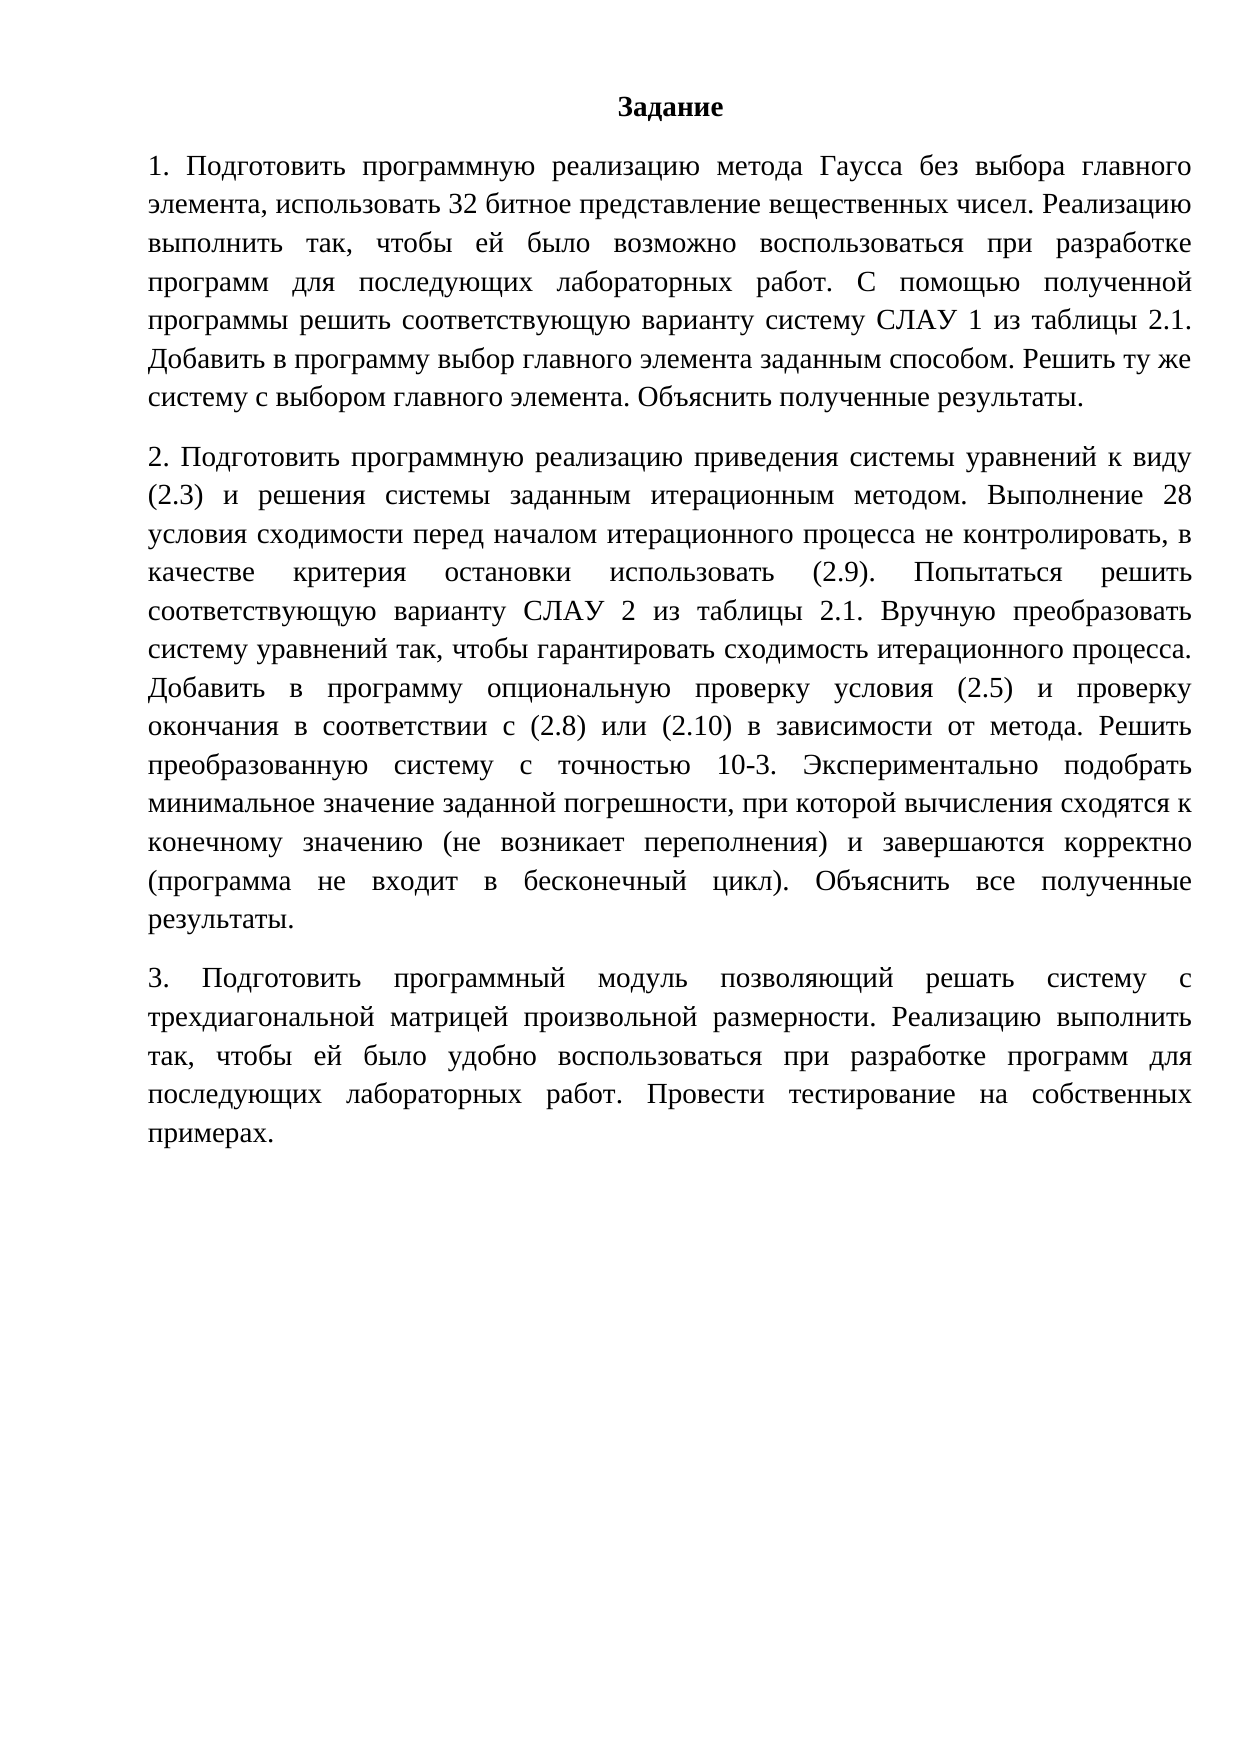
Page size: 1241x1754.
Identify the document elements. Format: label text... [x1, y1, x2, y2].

text Задание [148, 89, 1193, 122]
text 1. Подготовить программную реализацию метода Гаусса без выбора главного элемента, использовать 32 битное представление вещественных чисел. Реализацию выполнить так, чтобы ей было возможно воспользоваться при разработке программ для последующих лабораторных работ. С помощью полученной программы решить соответствующую варианту систему СЛАУ 1 из таблицы 2.1. Добавить в программу выбор главного элемента заданным способом. Решить ту же систему с выбором главного элемента. Объяснить полученные результаты. [148, 148, 1193, 413]
text 2. Подготовить программную реализацию приведения системы уравнений к виду (2.3) и решения системы заданным итерационным методом. Выполнение 28 условия сходимости перед началом итерационного процесса не контролировать, в качестве критерия остановки использовать (2.9). Попытаться решить соответствующую варианту СЛАУ 2 из таблицы 2.1. Вручную преобразовать систему уравнений так, чтобы гарантировать сходимость итерационного процесса. Добавить в программу опциональную проверку условия (2.5) и проверку окончания в соответствии с (2.8) или (2.10) в зависимости от метода. Решить преобразованную систему с точностью 10-3. Экспериментально подобрать минимальное значение заданной погрешности, при которой вычисления сходятся к конечному значению (не возникает переполнения) и завершаются корректно (программа не входит в бесконечный цикл). Объяснить все полученные результаты. [148, 439, 1193, 935]
text 3. Подготовить программный модуль позволяющий решать систему с трехдиагональной матрицей произвольной размерности. Реализацию выполнить так, чтобы ей было удобно воспользоваться при разработке программ для последующих лабораторных работ. Провести тестирование на собственных примерах. [148, 961, 1193, 1148]
